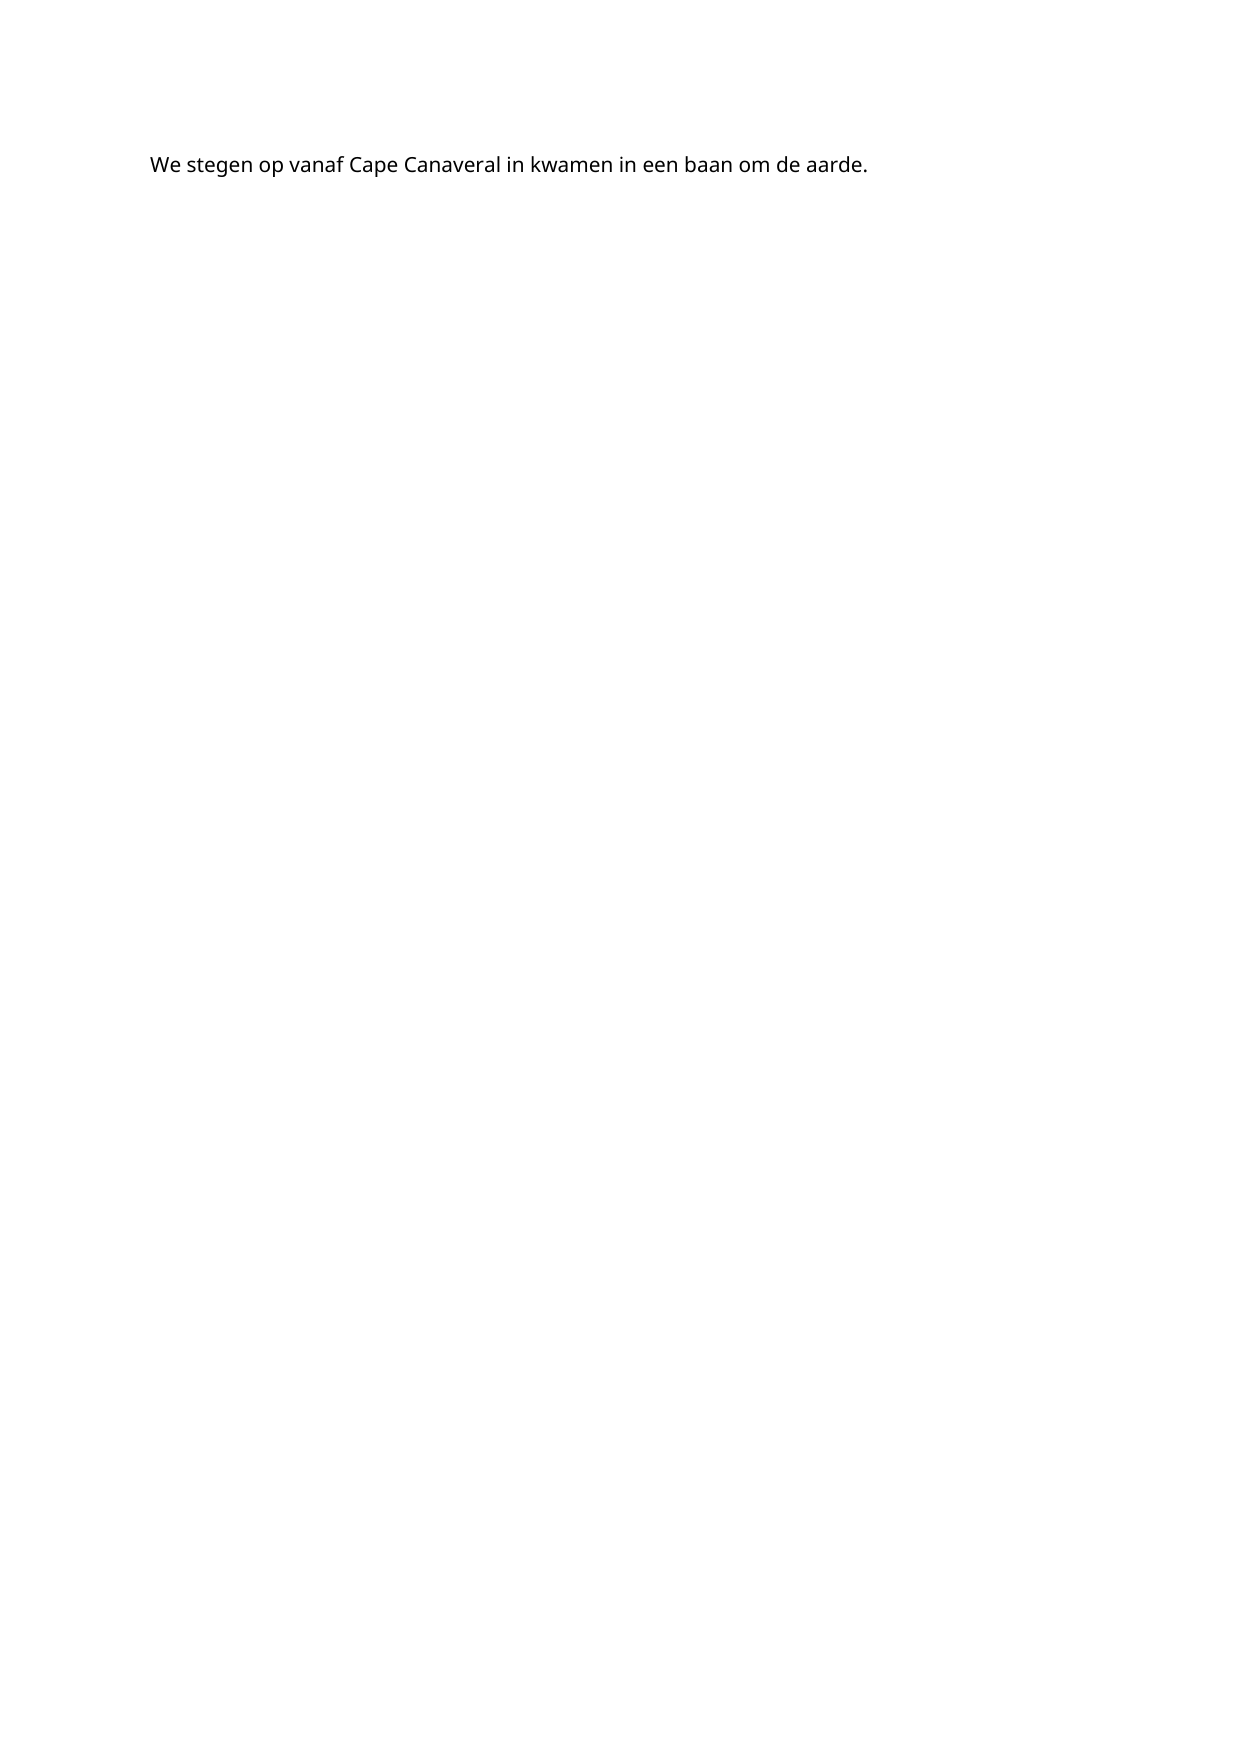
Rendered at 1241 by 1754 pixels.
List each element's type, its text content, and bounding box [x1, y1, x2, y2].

text We stegen op vanaf Cape Canaveral in kwamen in een baan om de aarde. [150, 150, 1090, 178]
